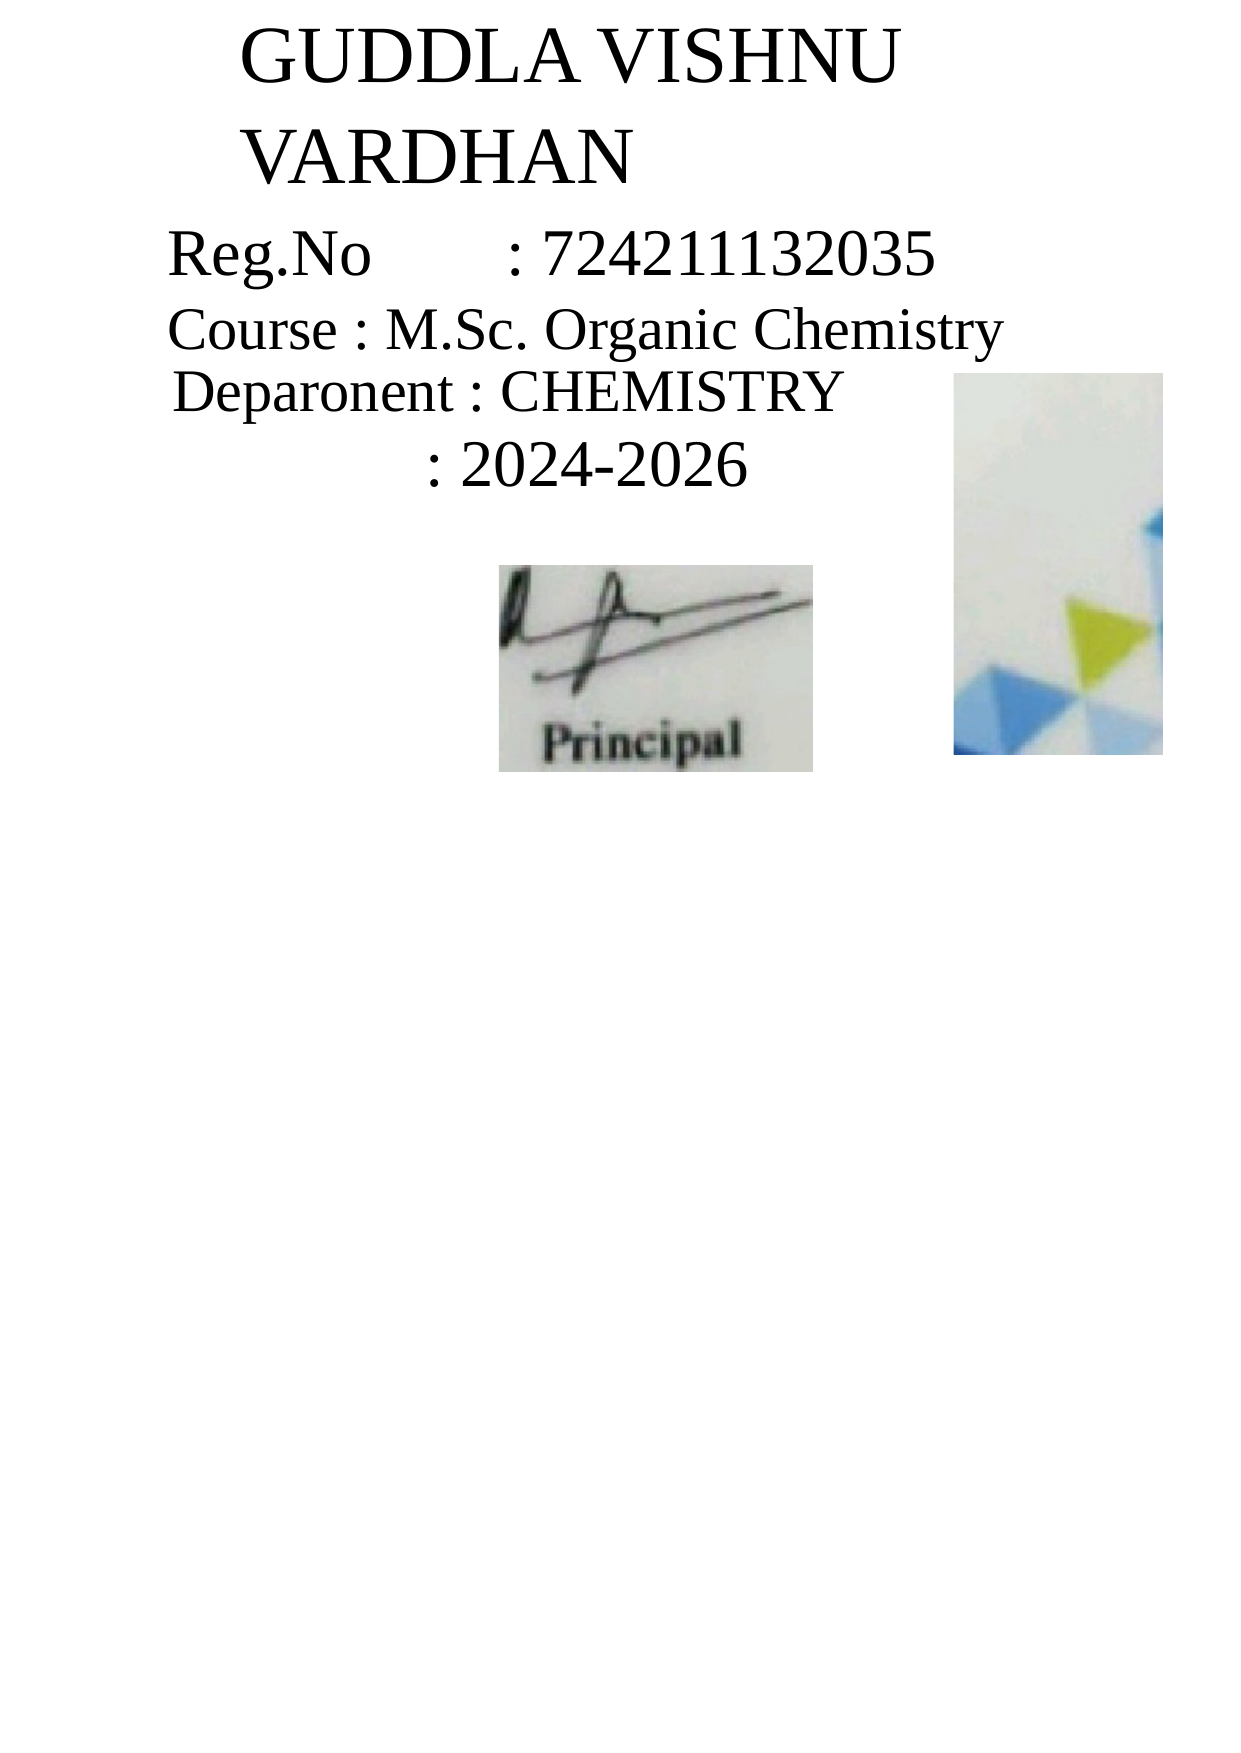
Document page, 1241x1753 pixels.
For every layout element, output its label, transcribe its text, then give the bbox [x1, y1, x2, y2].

text : 2024-2026 [239, 424, 953, 501]
subtitle GUDDLA VISHNU VARDHAN [239, 7, 1099, 201]
picture [953, 373, 1163, 755]
text Course : M.Sc. Organic Chemistry Deparonent : CHEMISTRY [167, 299, 1099, 424]
picture [498, 565, 813, 772]
text Reg.No : 724211132035 [167, 213, 1099, 290]
